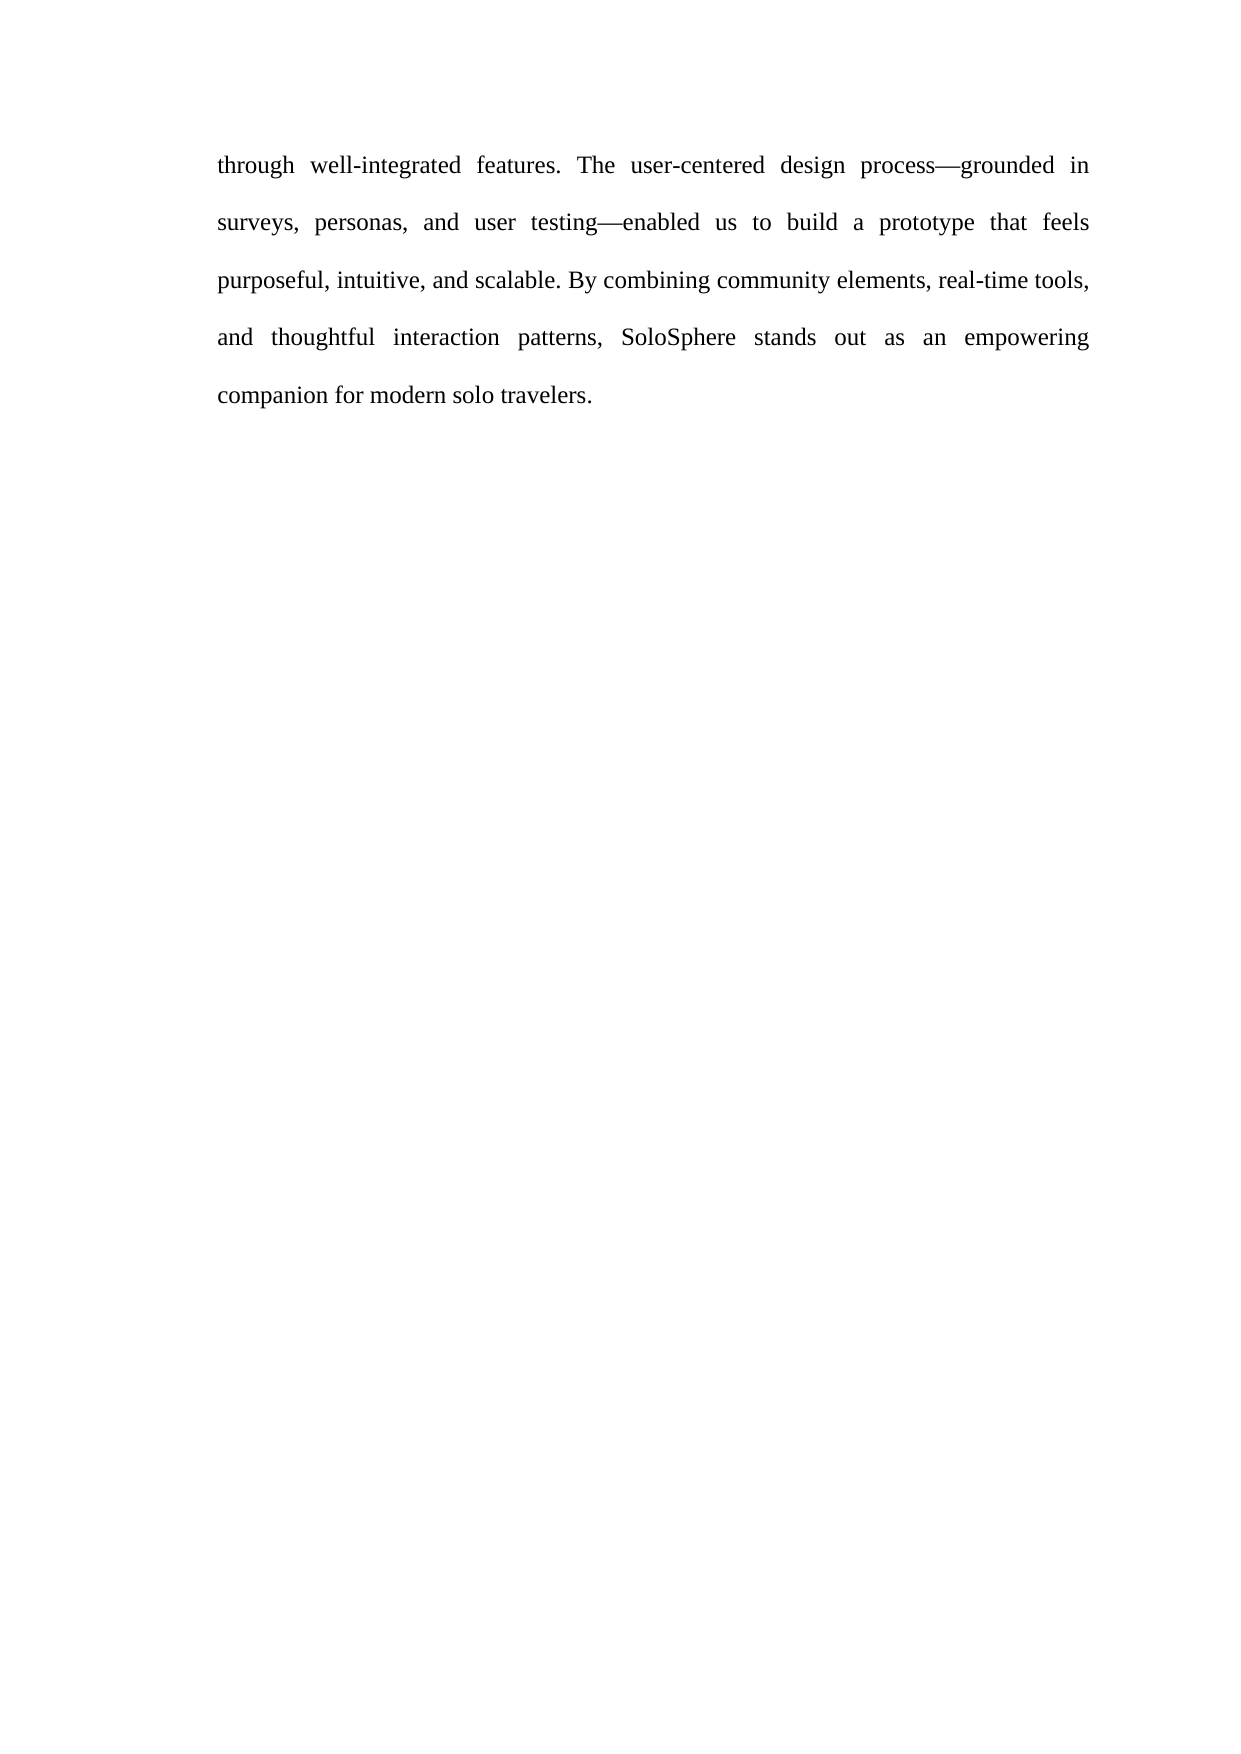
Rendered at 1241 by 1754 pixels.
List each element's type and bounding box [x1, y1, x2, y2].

list [179, 150, 1090, 409]
